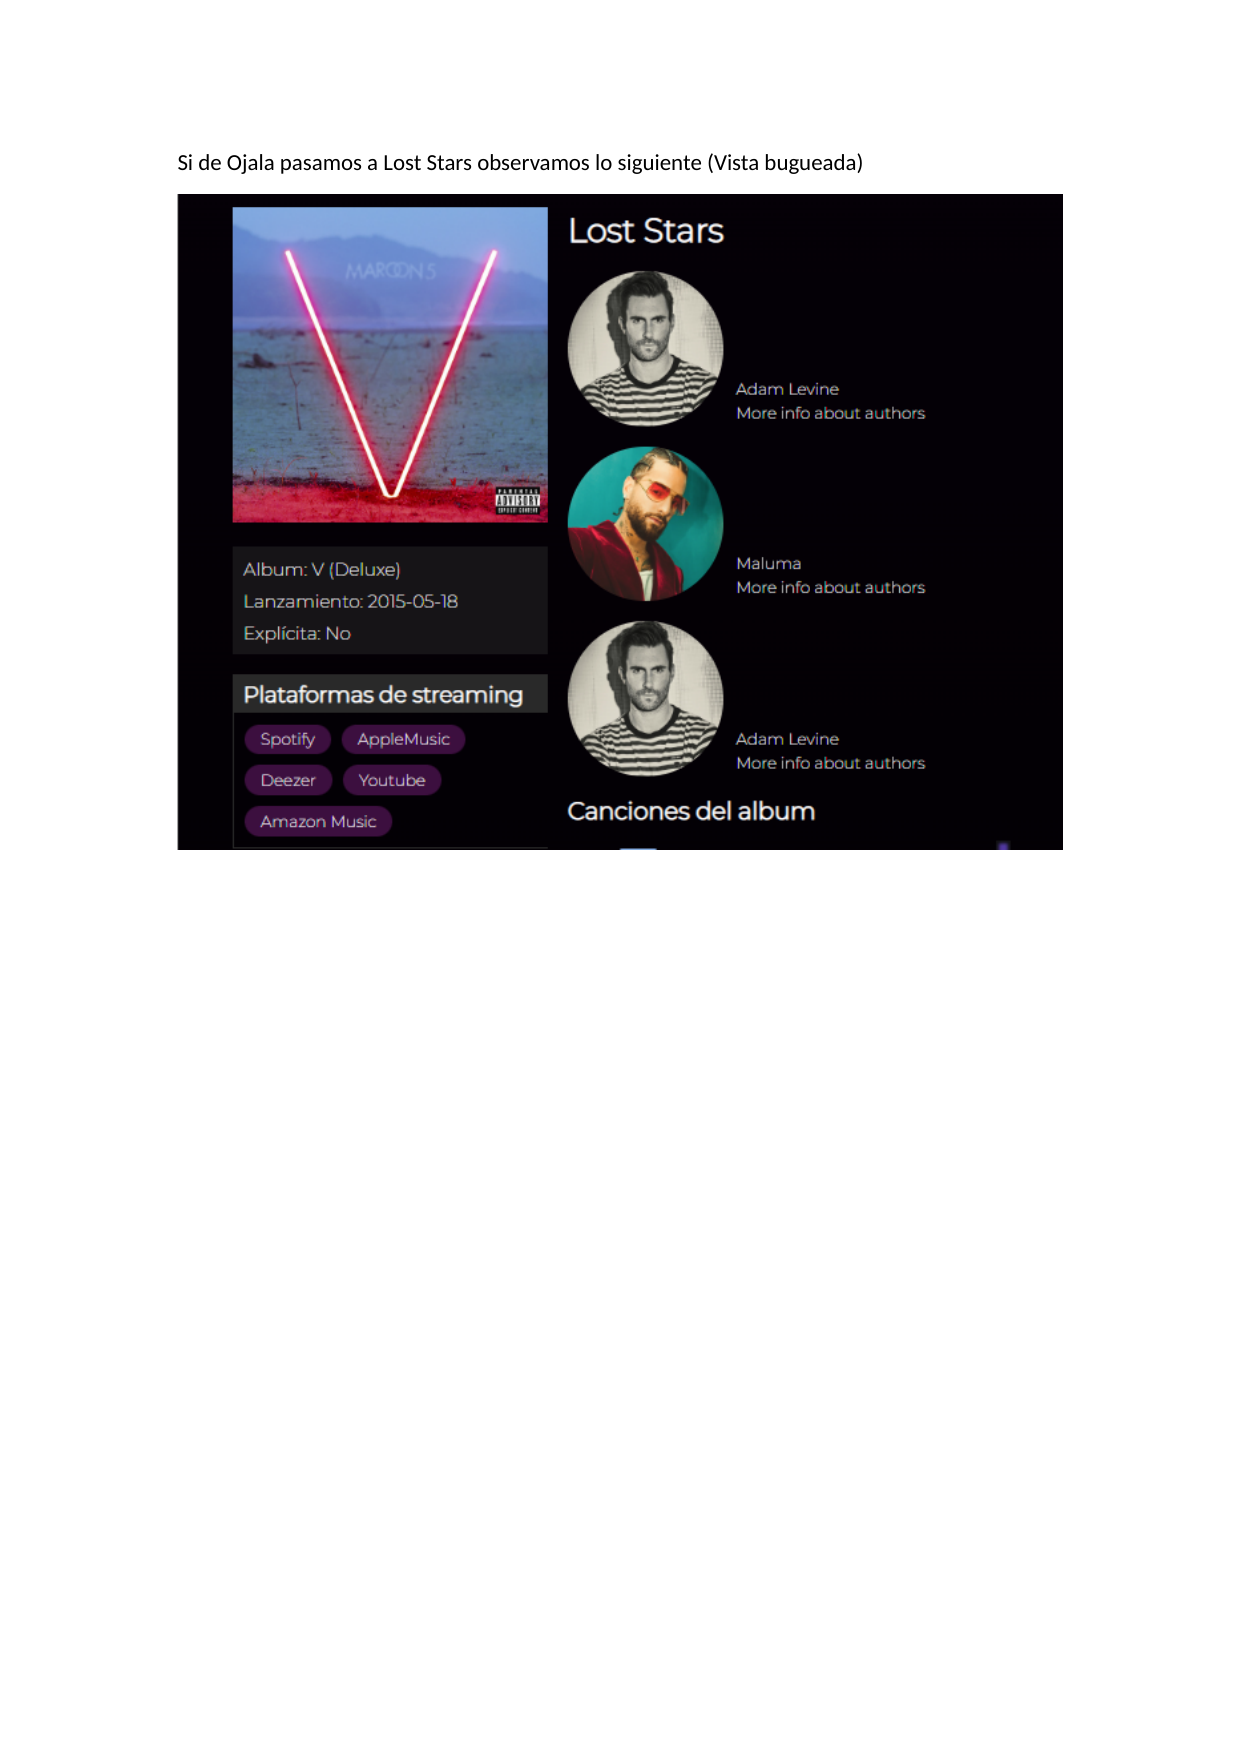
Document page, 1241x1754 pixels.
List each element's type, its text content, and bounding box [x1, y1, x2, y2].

text Si de Ojala pasamos a Lost Stars observamos lo siguiente (Vista bugueada) [177, 148, 1063, 176]
picture [177, 194, 1063, 850]
